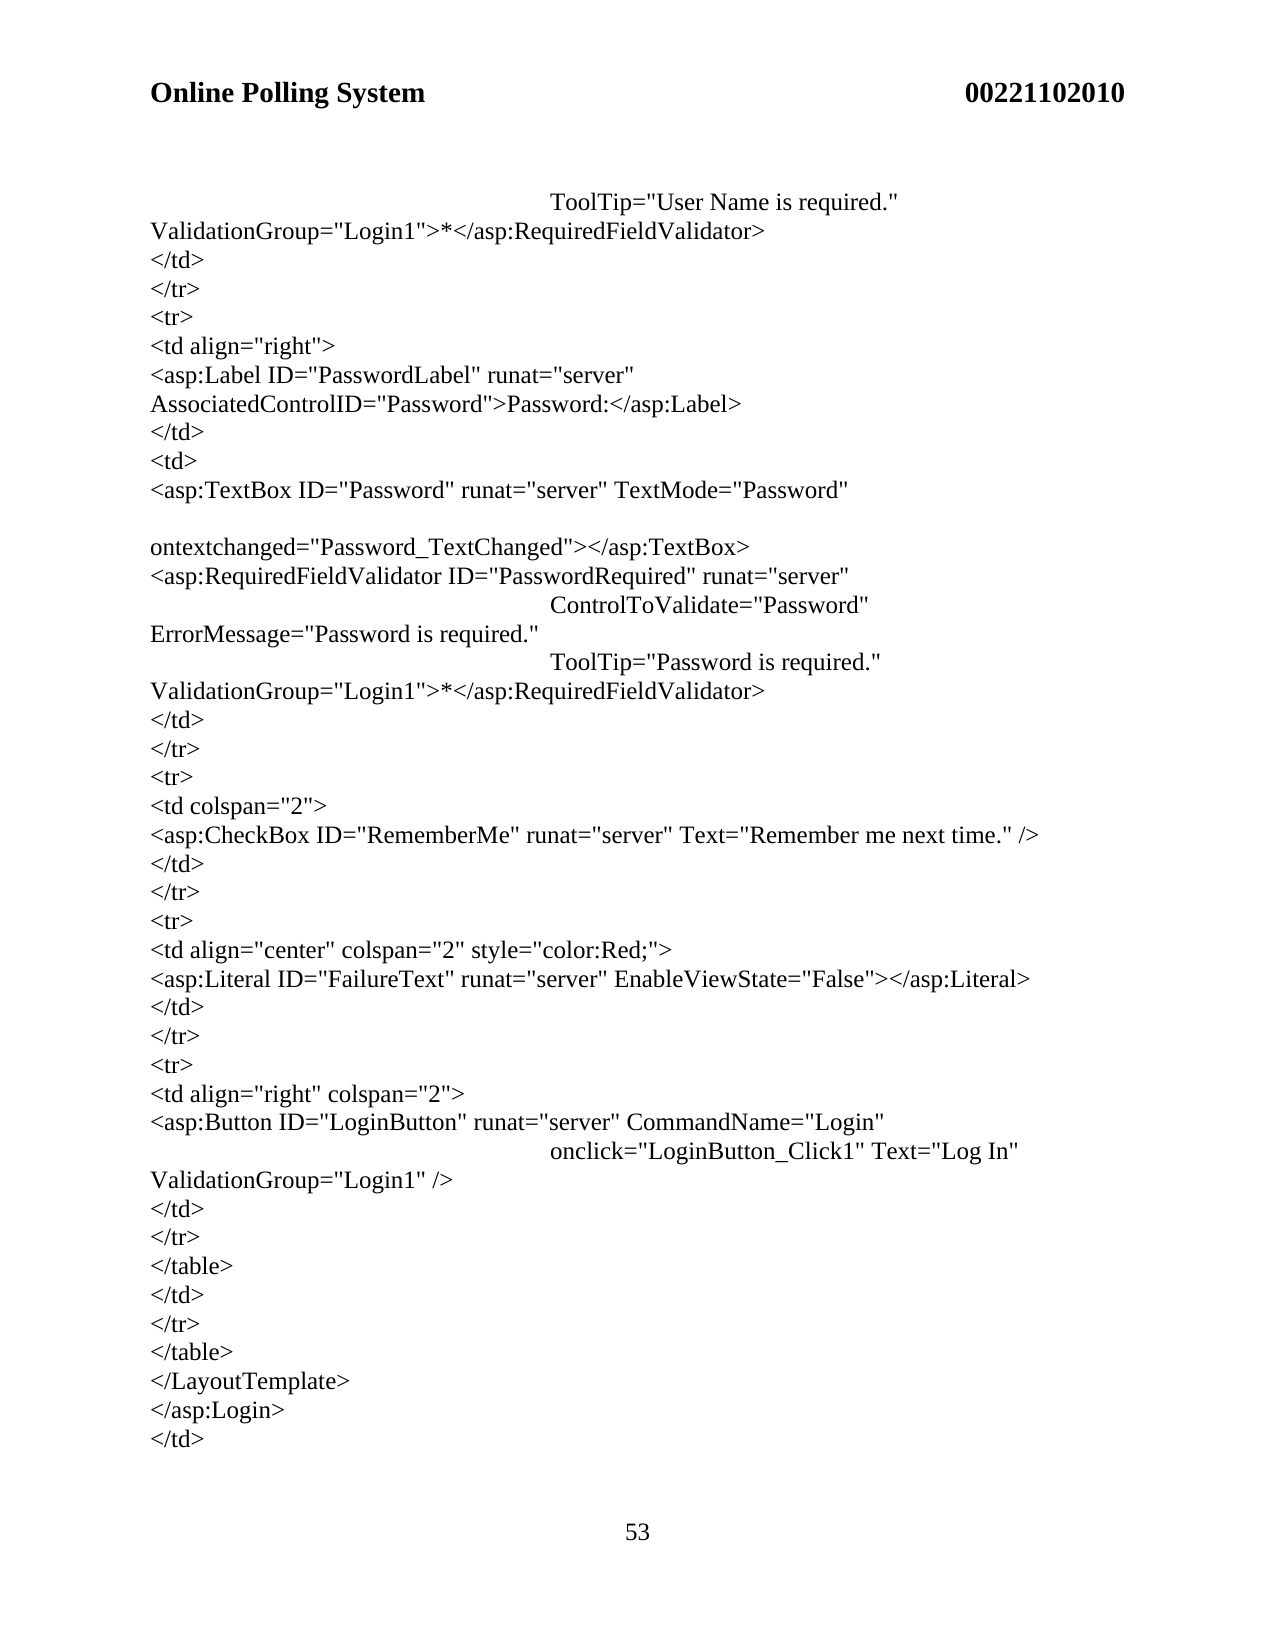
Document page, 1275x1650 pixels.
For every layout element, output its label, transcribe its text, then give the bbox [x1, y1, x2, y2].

text onclick="LoginButton_Click1" Text="Log In" ValidationGroup="Login1" /> [150, 1136, 1125, 1194]
text </td> [150, 849, 1125, 877]
text <asp:Label ID="PasswordLabel" runat="server" AssociatedControlID="Password">Password:</asp:Label> [150, 360, 1125, 417]
text </tr> [150, 1021, 1125, 1050]
text <td> [150, 446, 1125, 475]
text </tr> [150, 734, 1125, 762]
text </tr> [150, 1309, 1125, 1337]
text </asp:Login> [150, 1395, 1125, 1424]
text </td> [150, 245, 1125, 274]
text <tr> [150, 1050, 1125, 1079]
text </tr> [150, 1222, 1125, 1251]
text </td> [150, 705, 1125, 734]
text </td> [150, 1424, 1125, 1452]
text <asp:CheckBox ID="RememberMe" runat="server" Text="Remember me next time." /> [150, 820, 1125, 849]
text </td> [150, 417, 1125, 446]
text </tr> [150, 274, 1125, 302]
text <asp:RequiredFieldValidator ID="PasswordRequired" runat="server" [150, 561, 1125, 590]
text ontextchanged="Password_TextChanged"></asp:TextBox> [150, 504, 1125, 561]
text <td colspan="2"> [150, 791, 1125, 820]
text </table> [150, 1337, 1125, 1366]
text </table> [150, 1251, 1125, 1280]
text ToolTip="Password is required." ValidationGroup="Login1">*</asp:RequiredFieldValidator> [150, 647, 1125, 705]
text <asp:TextBox ID="Password" runat="server" TextMode="Password" [150, 475, 1125, 504]
text <td align="right" colspan="2"> [150, 1079, 1125, 1107]
text ToolTip="User Name is required." ValidationGroup="Login1">*</asp:RequiredFieldValidator> [150, 187, 1125, 245]
text <tr> [150, 906, 1125, 935]
text <tr> [150, 762, 1125, 791]
text </tr> [150, 877, 1125, 906]
text </td> [150, 1280, 1125, 1309]
text <td align="right"> [150, 331, 1125, 360]
text <asp:Button ID="LoginButton" runat="server" CommandName="Login" [150, 1107, 1125, 1136]
text <tr> [150, 302, 1125, 331]
text <td align="center" colspan="2" style="color:Red;"> [150, 935, 1125, 964]
text </td> [150, 992, 1125, 1021]
text <asp:Literal ID="FailureText" runat="server" EnableViewState="False"></asp:Literal> [150, 964, 1125, 992]
text </LayoutTemplate> [150, 1366, 1125, 1395]
text ControlToValidate="Password" ErrorMessage="Password is required." [150, 590, 1125, 647]
text </td> [150, 1194, 1125, 1222]
